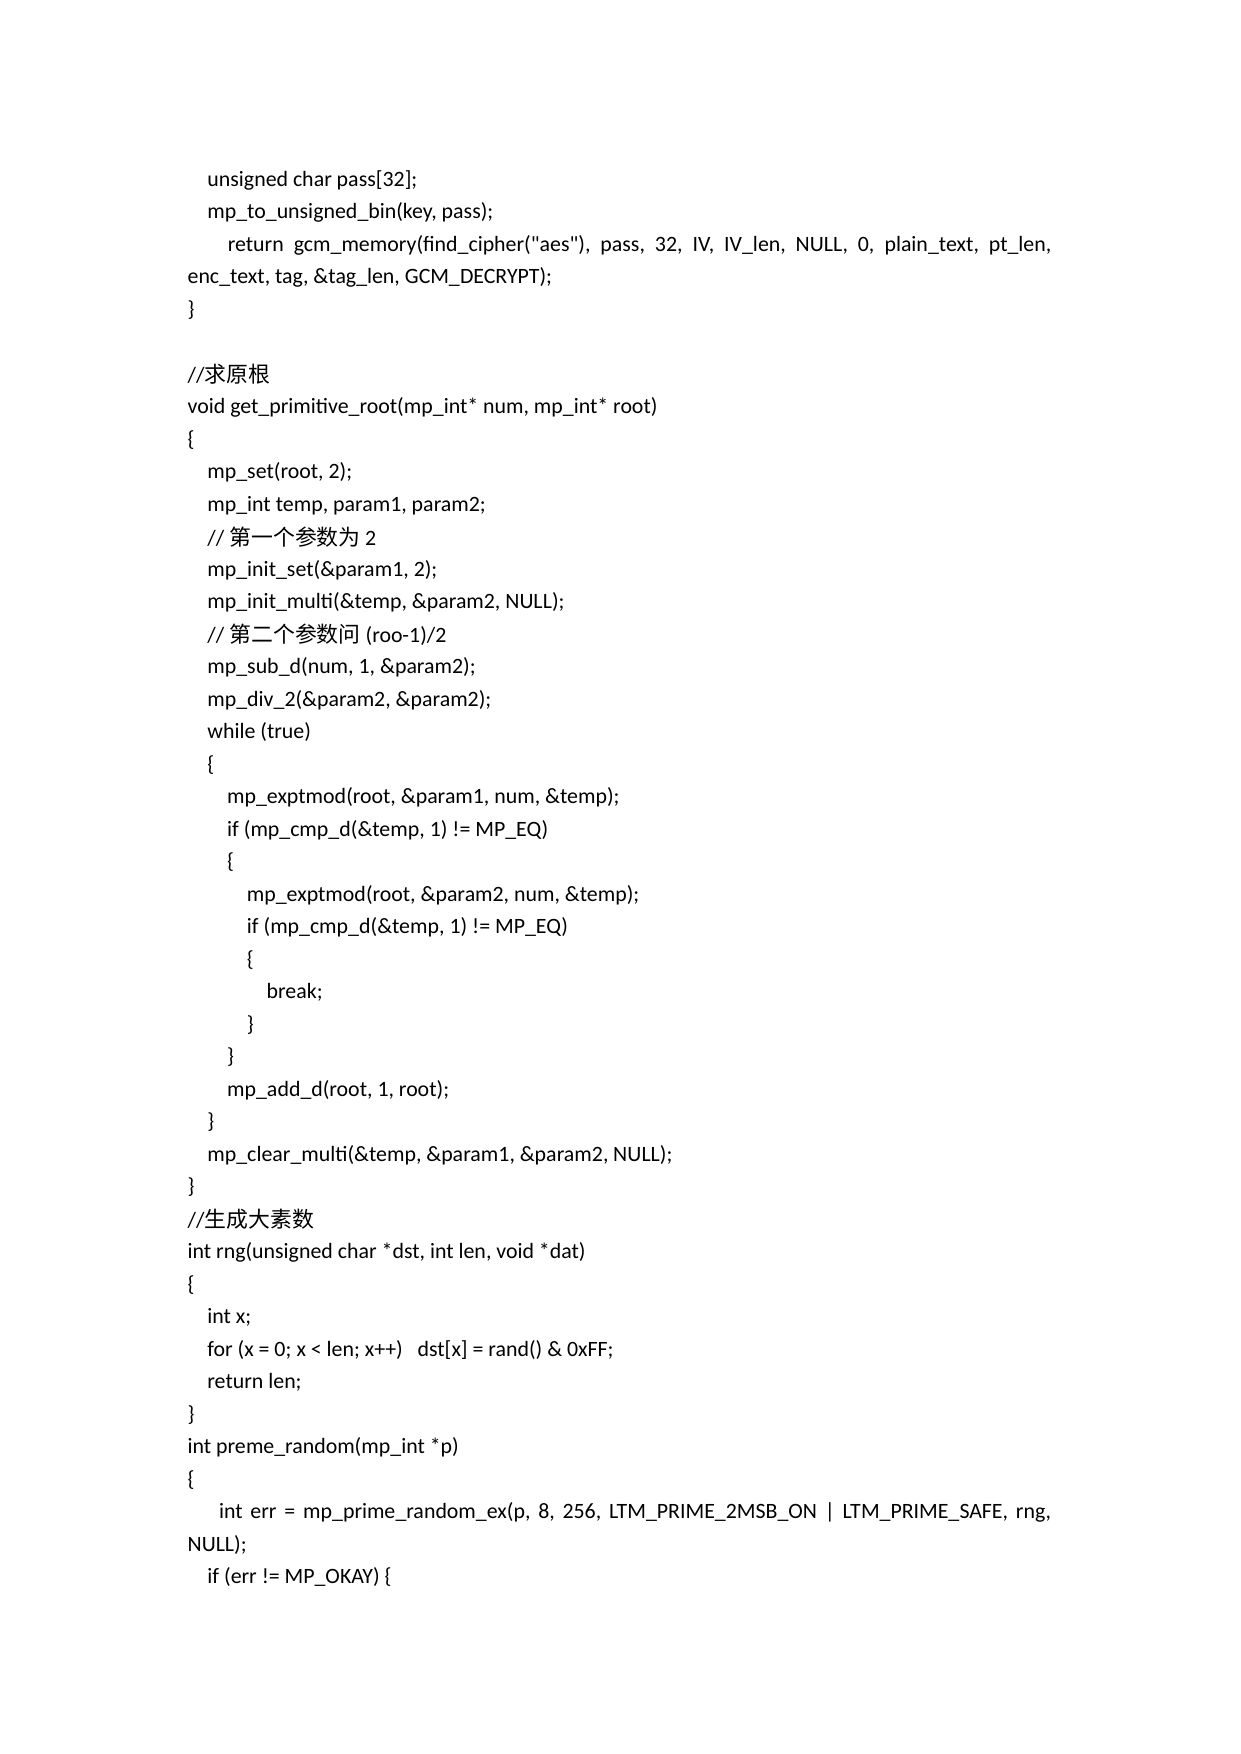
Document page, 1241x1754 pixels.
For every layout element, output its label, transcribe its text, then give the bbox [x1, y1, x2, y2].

text int err = mp_prime_random_ex(p, 8, 256, LTM_PRIME_2MSB_ON | LTM_PRIME_SAFE, rng, NULL); [187, 1494, 1053, 1559]
text int rng(unsigned char *dst, int len, void *dat) [187, 1234, 1053, 1267]
text break; [187, 974, 1053, 1007]
text mp_init_multi(&temp, &param2, NULL); [187, 584, 1053, 617]
text { [187, 844, 1053, 877]
text } [187, 1104, 1053, 1137]
text return gcm_memory(find_cipher("aes"), pass, 32, IV, IV_len, NULL, 0, plain_text, pt_len, enc_text, tag, &tag_len, GCM_DECRYPT); [187, 227, 1053, 292]
text } [187, 1397, 1053, 1429]
text } [187, 292, 1053, 324]
text if (err != MP_OKAY) { [187, 1559, 1053, 1592]
text for (x = 0; x < len; x++) dst[x] = rand() & 0xFF; [187, 1332, 1053, 1364]
text { [187, 1267, 1053, 1299]
text mp_sub_d(num, 1, &param2); [187, 649, 1053, 682]
text mp_exptmod(root, &param2, num, &temp); [187, 877, 1053, 909]
text mp_div_2(&param2, &param2); [187, 682, 1053, 714]
text } [187, 1039, 1053, 1072]
text { [187, 942, 1053, 974]
text void get_primitive_root(mp_int* num, mp_int* root) [187, 389, 1053, 422]
text int preme_random(mp_int *p) [187, 1429, 1053, 1462]
text { [187, 747, 1053, 779]
text unsigned char pass[32]; [187, 162, 1053, 194]
text //求原根 [187, 357, 1053, 389]
text if (mp_cmp_d(&temp, 1) != MP_EQ) [187, 909, 1053, 942]
text // 第二个参数问 (roo-1)/2 [187, 617, 1053, 649]
text mp_add_d(root, 1, root); [187, 1072, 1053, 1104]
text // 第一个参数为2 [187, 519, 1053, 552]
text mp_init_set(&param1, 2); [187, 552, 1053, 584]
text { [187, 1462, 1053, 1494]
text mp_to_unsigned_bin(key, pass); [187, 194, 1053, 227]
text return len; [187, 1364, 1053, 1397]
text while (true) [187, 714, 1053, 747]
text mp_int temp, param1, param2; [187, 487, 1053, 519]
text mp_clear_multi(&temp, &param1, &param2, NULL); [187, 1137, 1053, 1169]
text } [187, 1007, 1053, 1039]
text int x; [187, 1299, 1053, 1332]
text //生成大素数 [187, 1202, 1053, 1234]
text mp_set(root, 2); [187, 454, 1053, 487]
text if (mp_cmp_d(&temp, 1) != MP_EQ) [187, 812, 1053, 844]
text } [187, 1169, 1053, 1202]
text mp_exptmod(root, &param1, num, &temp); [187, 779, 1053, 812]
text { [187, 422, 1053, 454]
